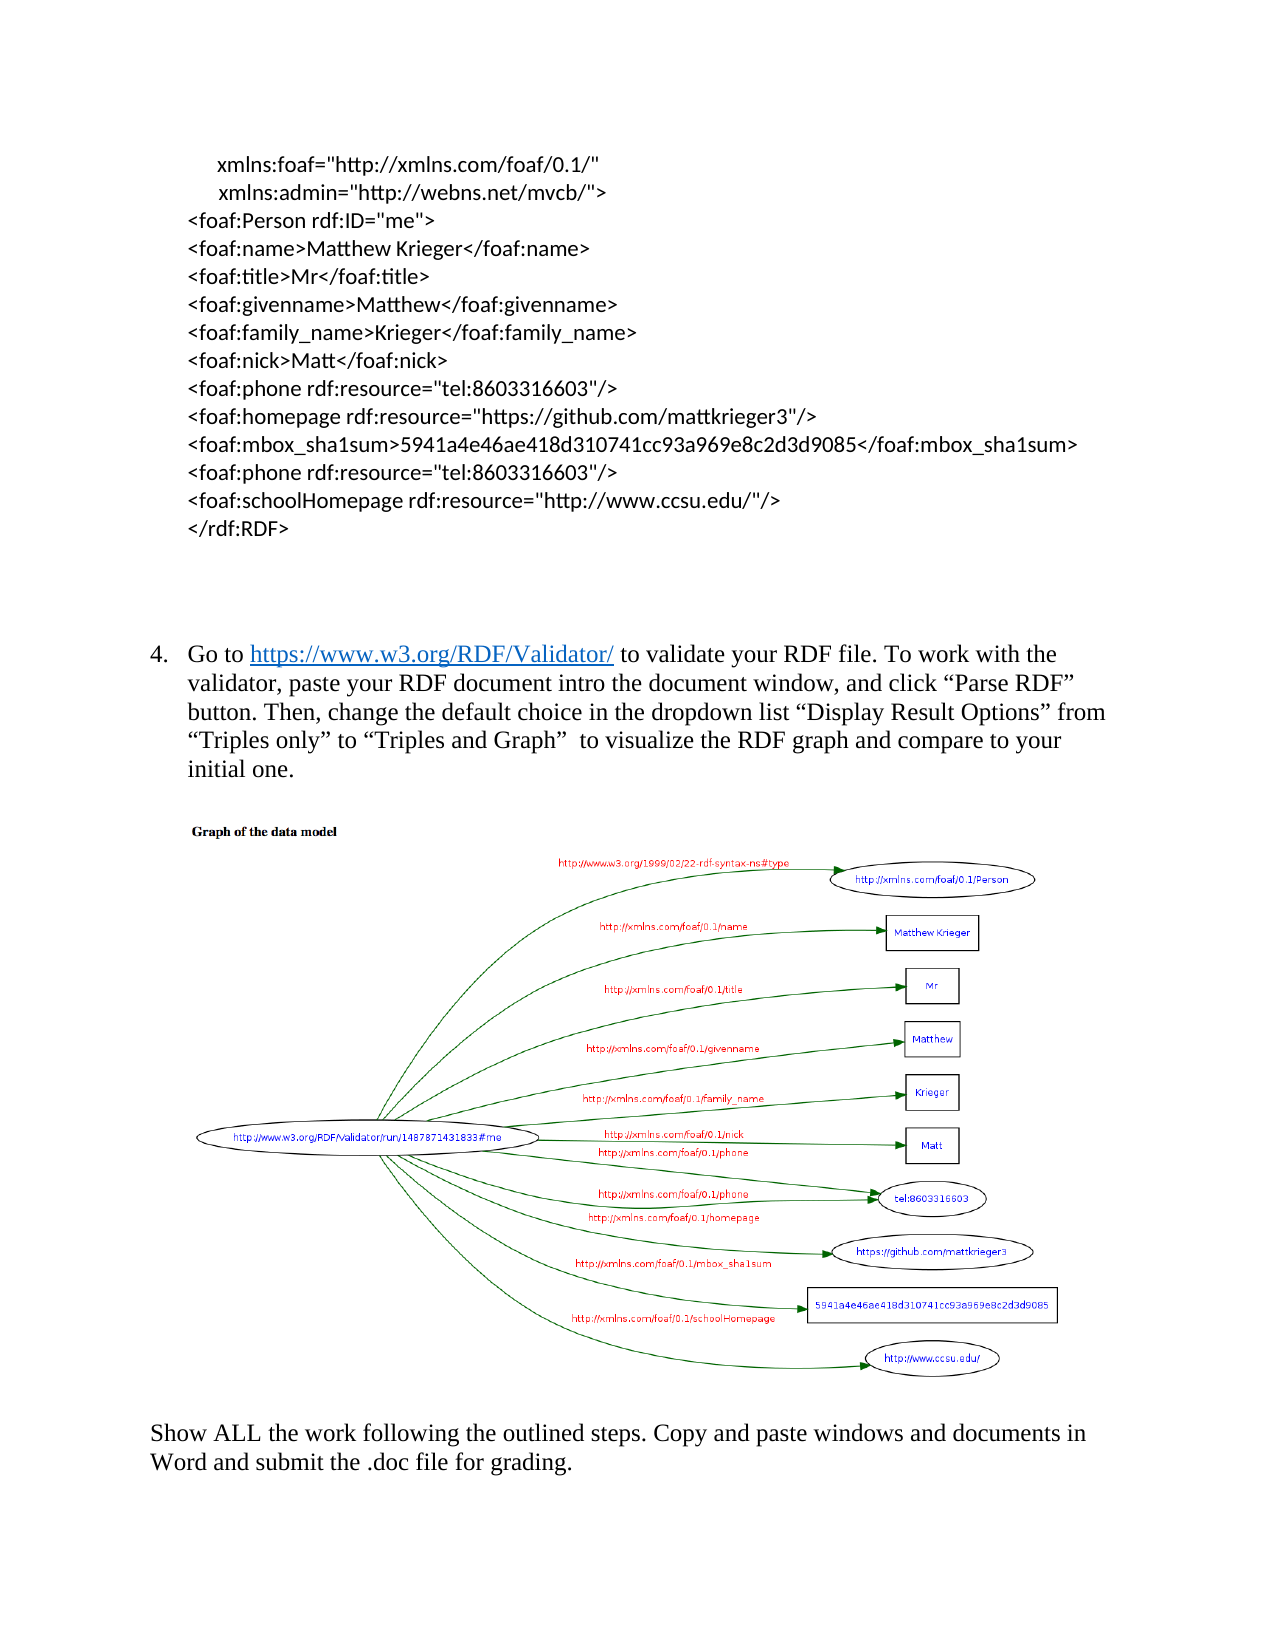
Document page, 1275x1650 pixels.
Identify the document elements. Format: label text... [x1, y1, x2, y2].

list Go to https://www.w3.org/RDF/Validator/ to validate your RDF file. To work with the validator, paste your RDF document intro the document window, and click “Parse RDF” button. Then, change the default choice in the dropdown list “Display Result Options” from “Triples only” to “Triples and Graph” to visualize the RDF graph and compare to your initial one. [150, 639, 1125, 783]
text <foaf:homepage rdf:resource="https://github.com/mattkrieger3"/> [187, 402, 1125, 430]
text Show ALL the work following the outlined steps. Copy and paste windows and documents in Word and submit the .doc file for grading. [150, 1418, 1125, 1476]
text <foaf:givenname>Matthew</foaf:givenname> [187, 290, 1125, 318]
text xmlns:foaf="http://xmlns.com/foaf/0.1/" [150, 150, 1125, 178]
text <foaf:title>Mr</foaf:title> [187, 262, 1125, 290]
text <foaf:name>Matthew Krieger</foaf:name> [187, 234, 1125, 262]
text <foaf:Person rdf:ID="me"> [187, 206, 1125, 234]
text <foaf:mbox_sha1sum>5941a4e46ae418d310741cc93a969e8c2d3d9085</foaf:mbox_sha1sum> [187, 430, 1125, 458]
text xmlns:admin="http://webns.net/mvcb/"> [187, 178, 1125, 206]
text <foaf:phone rdf:resource="tel:8603316603"/> [187, 458, 1125, 486]
text <foaf:schoolHomepage rdf:resource="http://www.ccsu.edu/"/> [187, 486, 1125, 514]
text <foaf:phone rdf:resource="tel:8603316603"/> [187, 374, 1125, 402]
text <foaf:nick>Matt</foaf:nick> [187, 346, 1125, 374]
text </rdf:RDF> [187, 514, 1125, 542]
text <foaf:family_name>Krieger</foaf:family_name> [187, 318, 1125, 346]
picture [187, 817, 1163, 1385]
